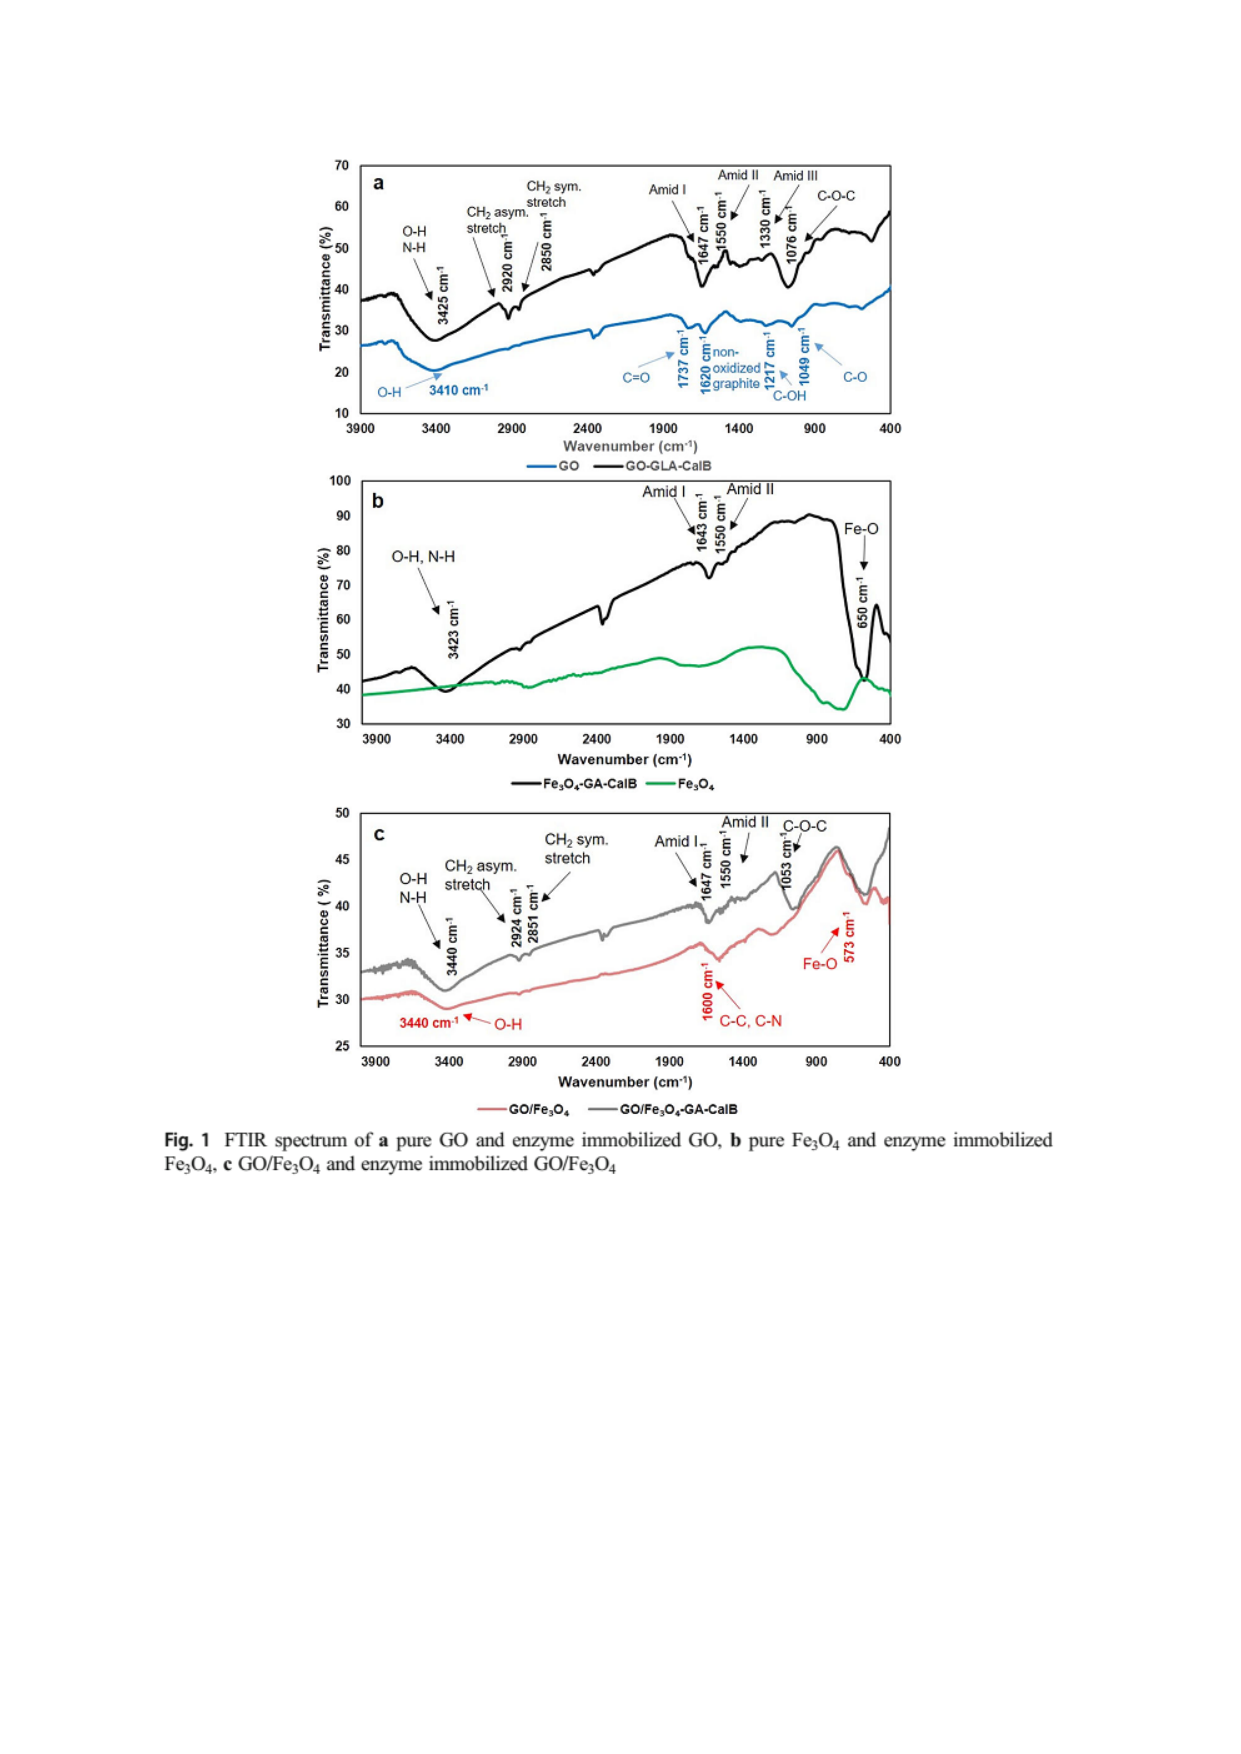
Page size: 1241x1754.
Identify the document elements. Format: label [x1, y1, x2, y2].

picture [147, 147, 1093, 1204]
